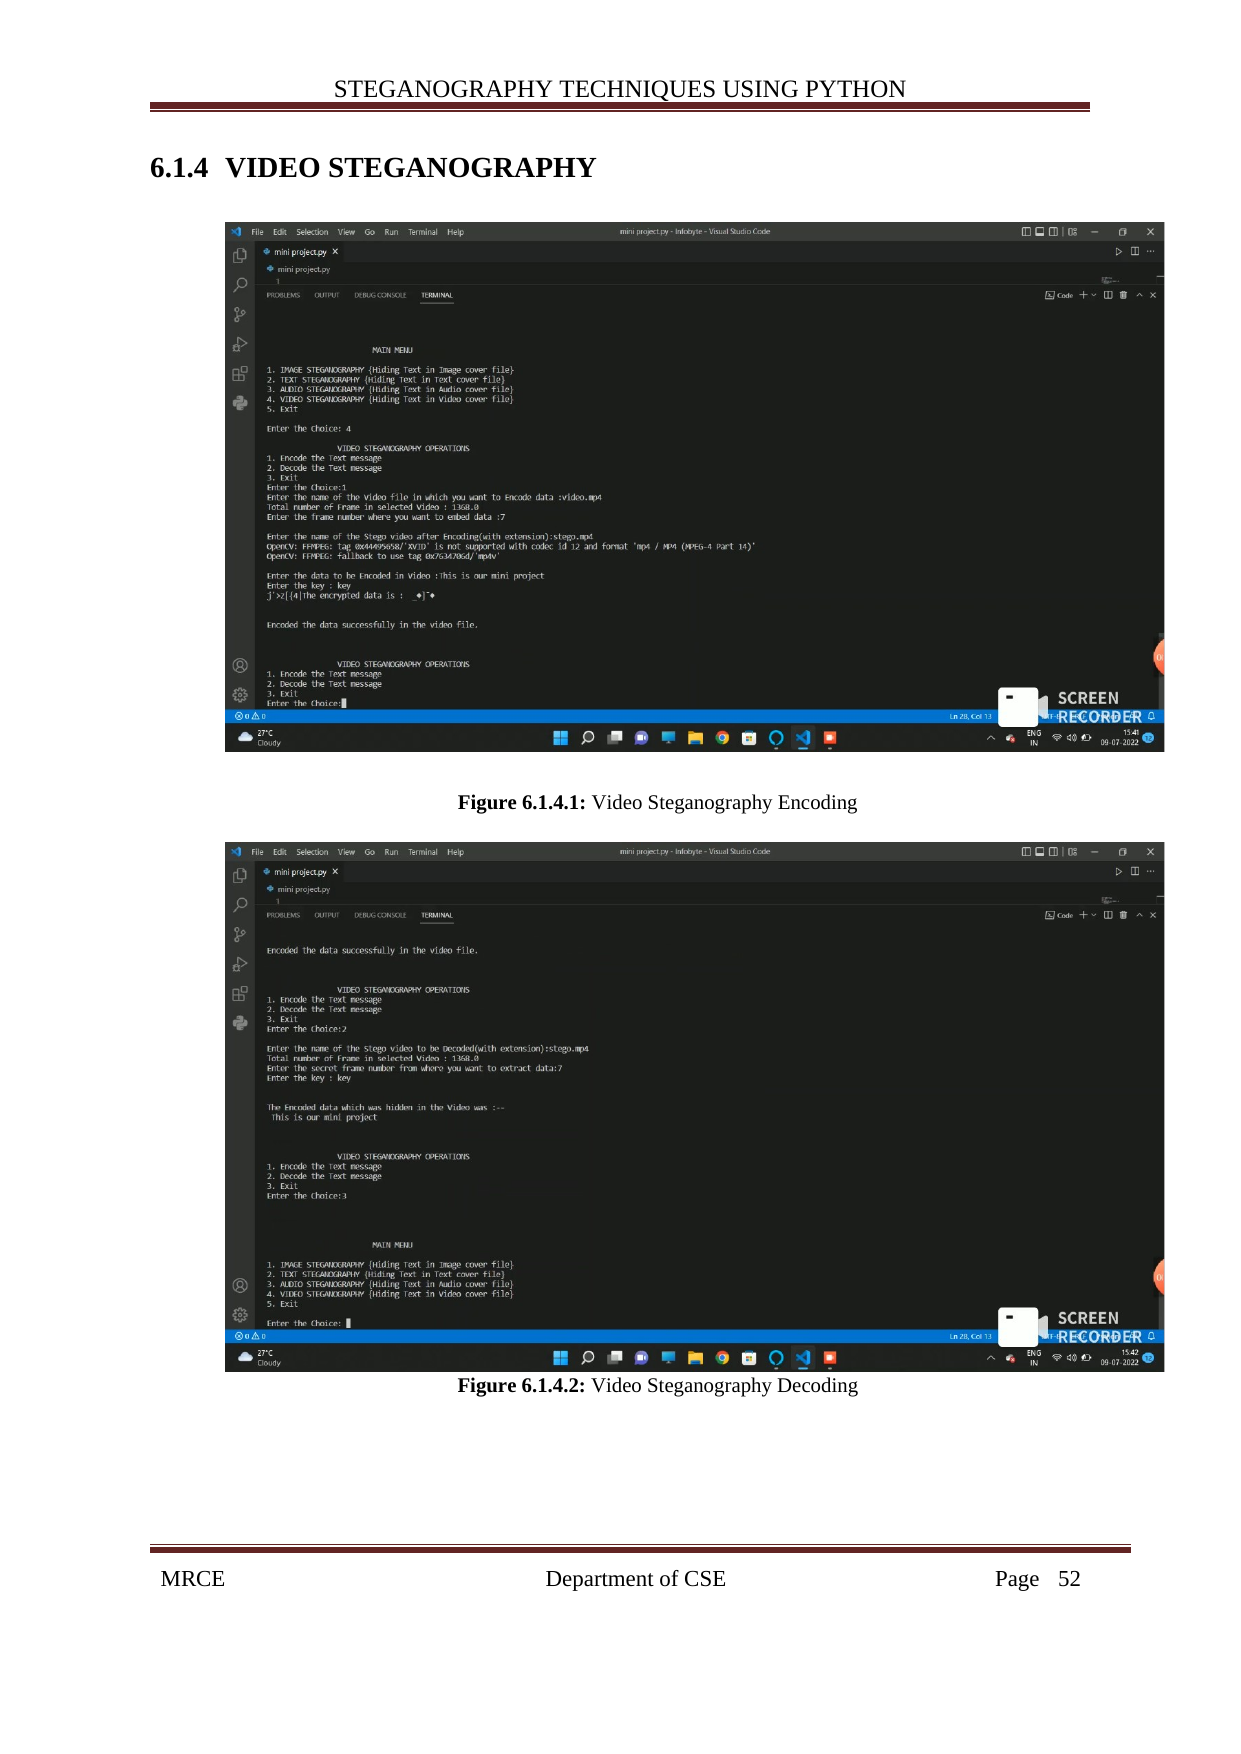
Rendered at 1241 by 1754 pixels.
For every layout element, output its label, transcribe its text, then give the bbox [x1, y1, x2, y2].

text Figure 6.1.4.2: Video Steganography Decoding [225, 1373, 1090, 1397]
list VIDEO STEGANOGRAPHY [150, 150, 1090, 183]
text Figure 6.1.4.1: Video Steganography Encoding [225, 789, 1090, 814]
picture [225, 842, 1165, 1372]
picture [225, 222, 1165, 752]
